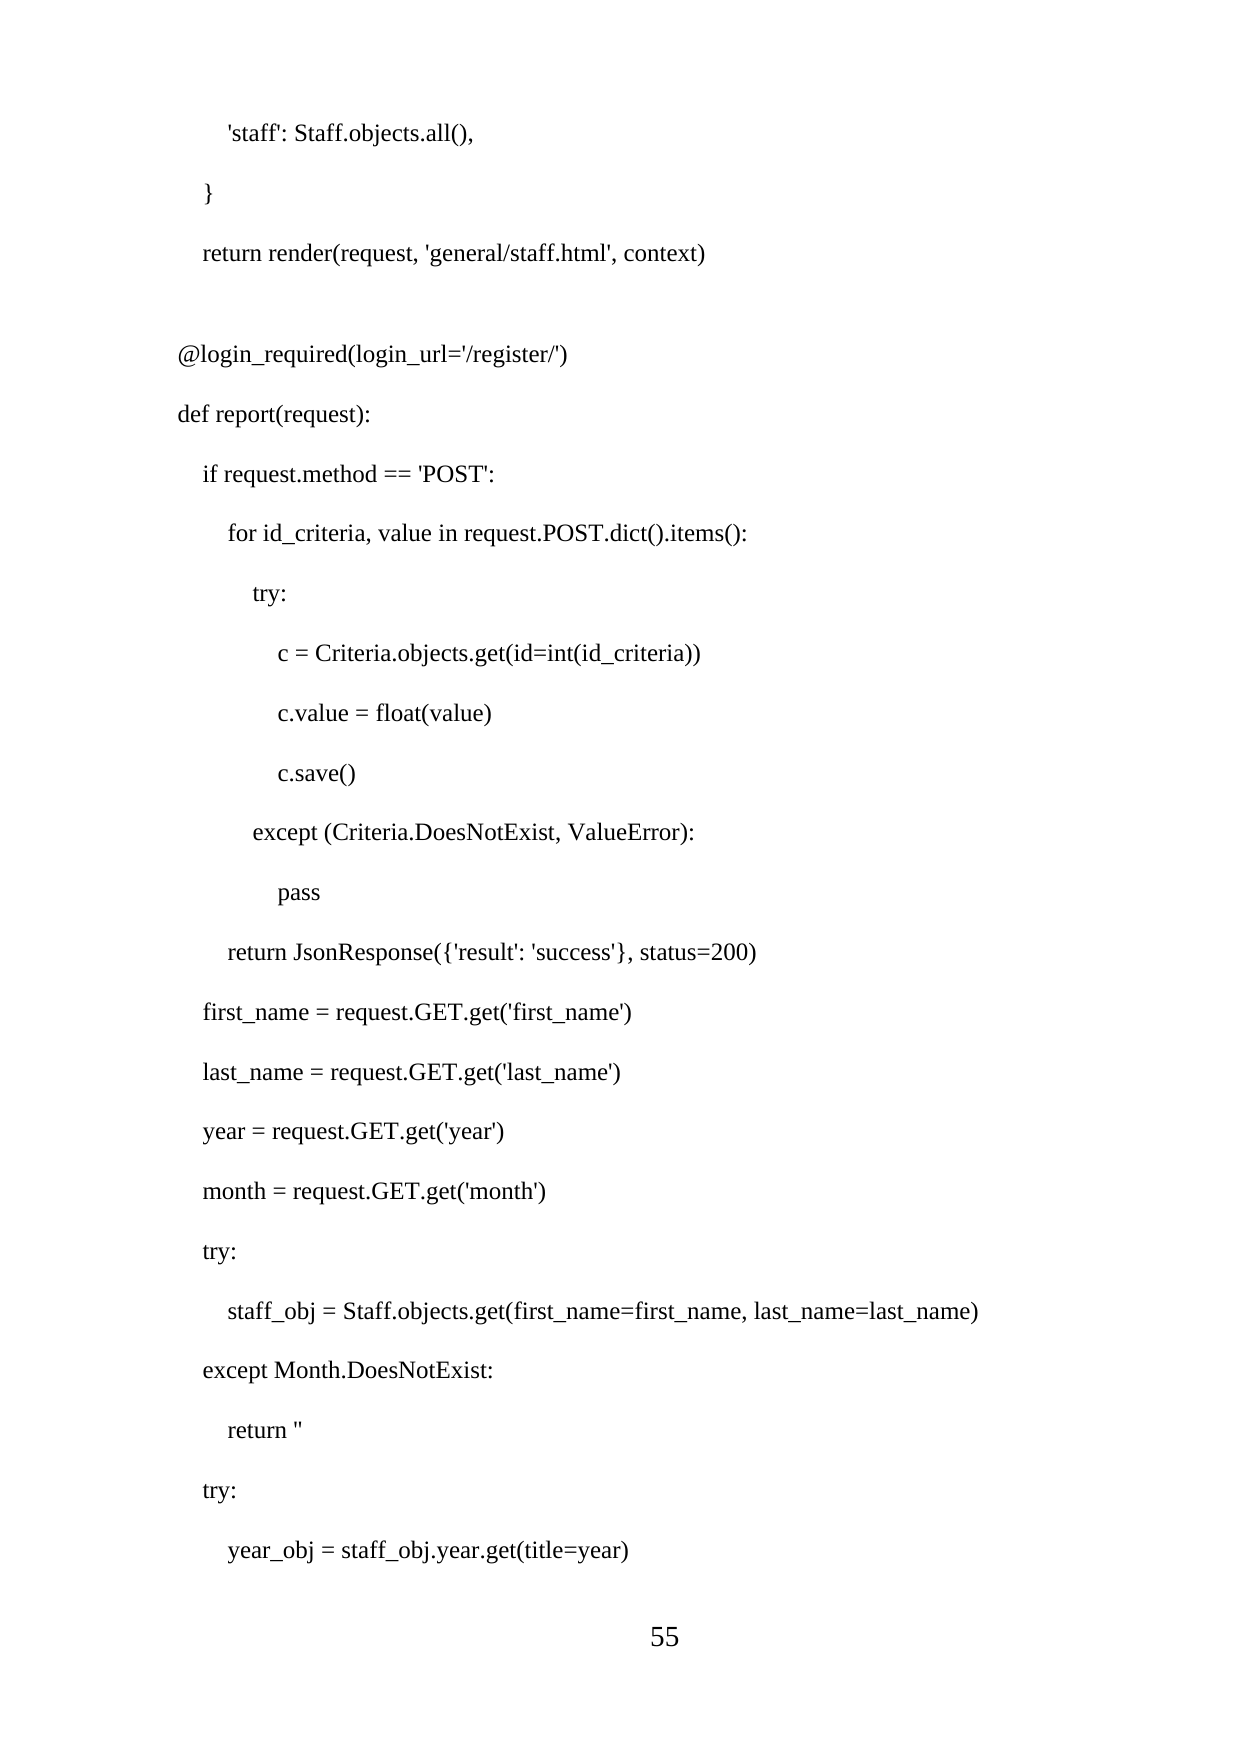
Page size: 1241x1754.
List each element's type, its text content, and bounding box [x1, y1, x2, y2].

text 'staff': Staff.objects.all(), [177, 118, 1152, 147]
text @login_required(login_url='/register/') [177, 339, 1152, 368]
text } [177, 178, 1152, 207]
text c.value = float(value) [177, 698, 1152, 727]
text staff_obj = Staff.objects.get(first_name=first_name, last_name=last_name) [177, 1296, 1152, 1324]
text year_obj = staff_obj.year.get(title=year) [177, 1535, 1152, 1564]
text return '' [177, 1415, 1152, 1444]
text for id_criteria, value in request.POST.dict().items(): [177, 518, 1152, 547]
text if request.method == 'POST': [177, 459, 1152, 487]
text month = request.GET.get('month') [177, 1176, 1152, 1205]
text try: [177, 1475, 1152, 1504]
text first_name = request.GET.get('first_name') [177, 997, 1152, 1026]
text pass [177, 877, 1152, 906]
text year = request.GET.get('year') [177, 1116, 1152, 1145]
text return render(request, 'general/staff.html', context) [177, 238, 1152, 308]
text return JsonResponse({'result': 'success'}, status=200) [177, 937, 1152, 966]
text except Month.DoesNotExist: [177, 1356, 1152, 1384]
text try: [177, 578, 1152, 607]
text c.save() [177, 758, 1152, 786]
text except (Criteria.DoesNotExist, ValueError): [177, 817, 1152, 846]
text try: [177, 1236, 1152, 1265]
text last_name = request.GET.get('last_name') [177, 1057, 1152, 1085]
text def report(request): [177, 399, 1152, 428]
text c = Criteria.objects.get(id=int(id_criteria)) [177, 638, 1152, 667]
